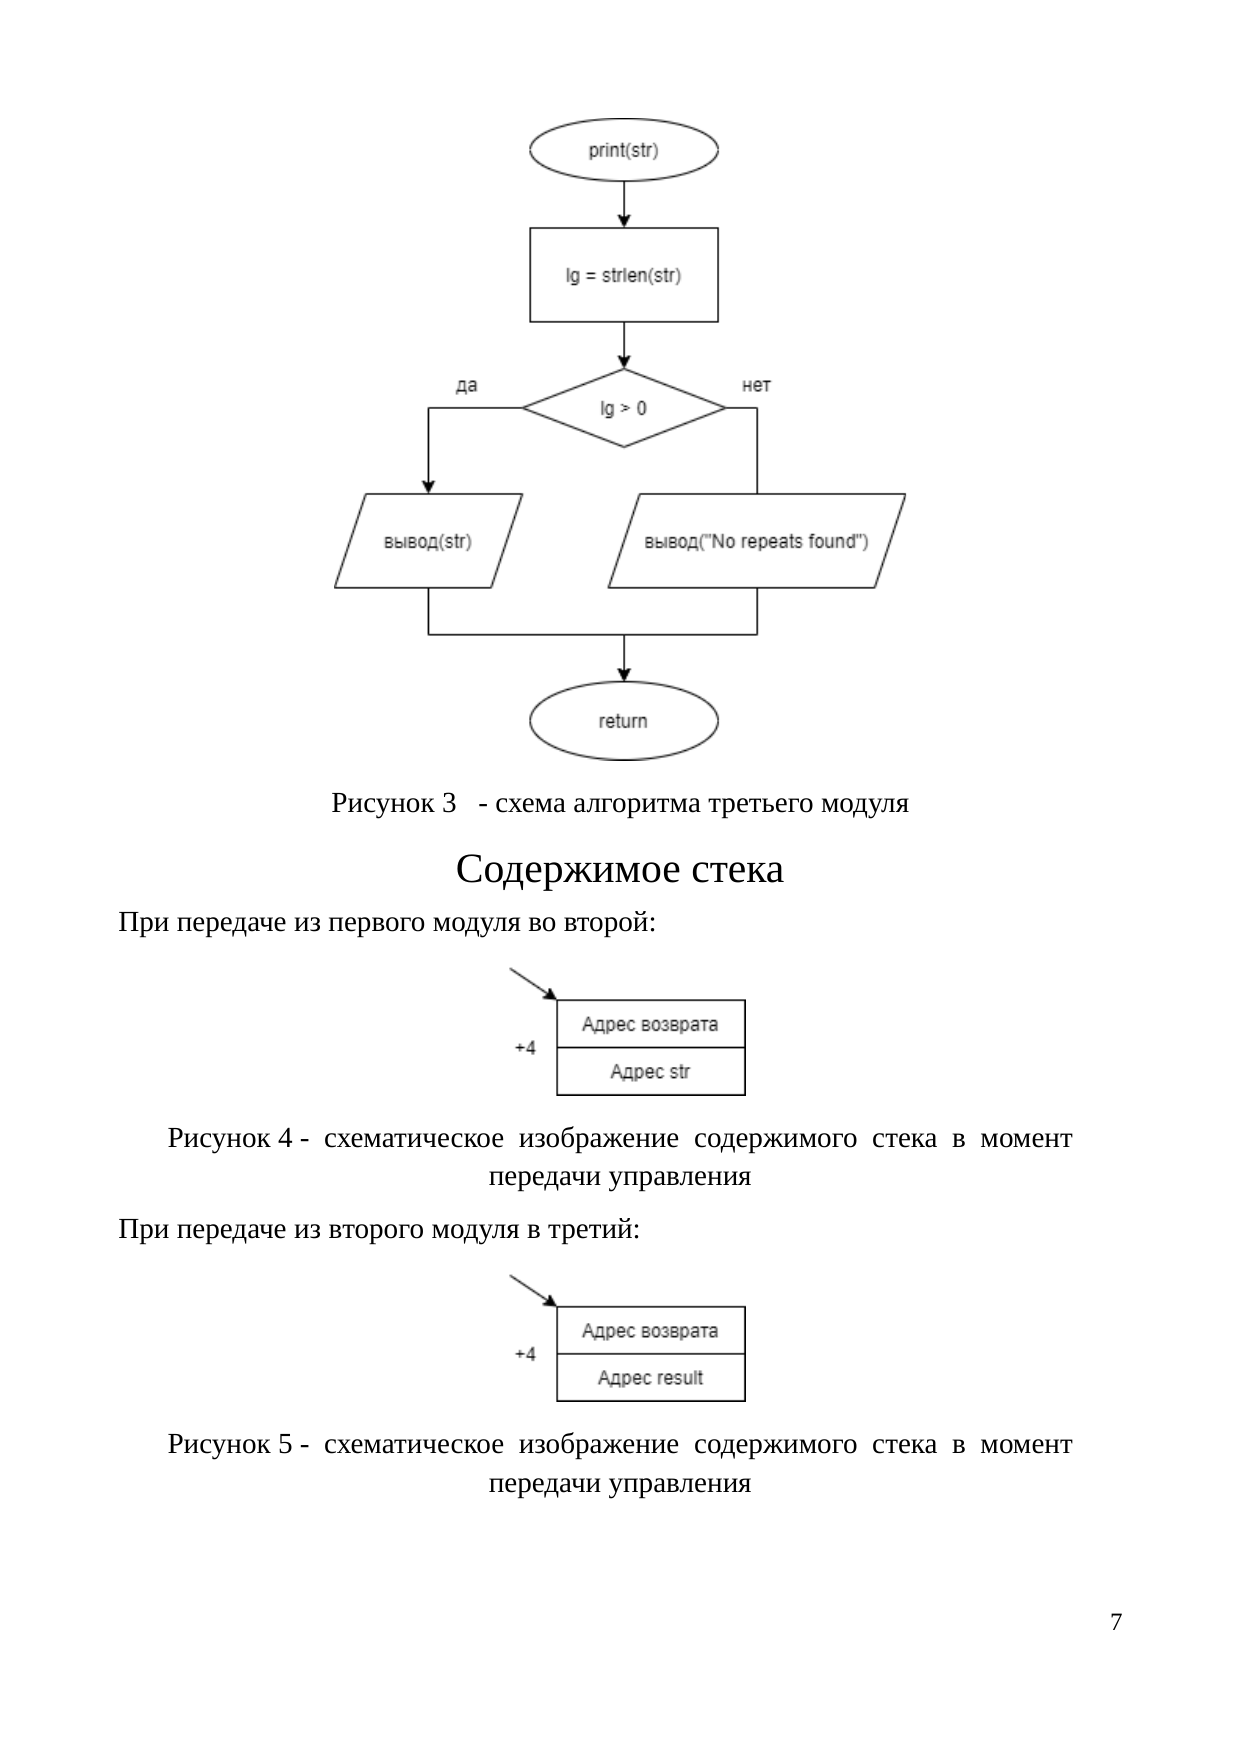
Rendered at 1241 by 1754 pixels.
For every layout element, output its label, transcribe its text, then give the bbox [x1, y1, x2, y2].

picture [494, 957, 746, 1096]
picture [494, 1264, 746, 1402]
text Рисунок 4 - схематическое изображение содержимого стека в момент передачи управления [118, 957, 1122, 1192]
picture [334, 118, 907, 761]
text При передаче из первого модуля во второй: [118, 904, 1122, 938]
text Рисунок 5 - схематическое изображение содержимого стека в момент передачи управления [118, 1264, 1122, 1499]
text При передаче из второго модуля в третий: [118, 1211, 1122, 1245]
subtitle Содержимое стека [118, 844, 1122, 892]
